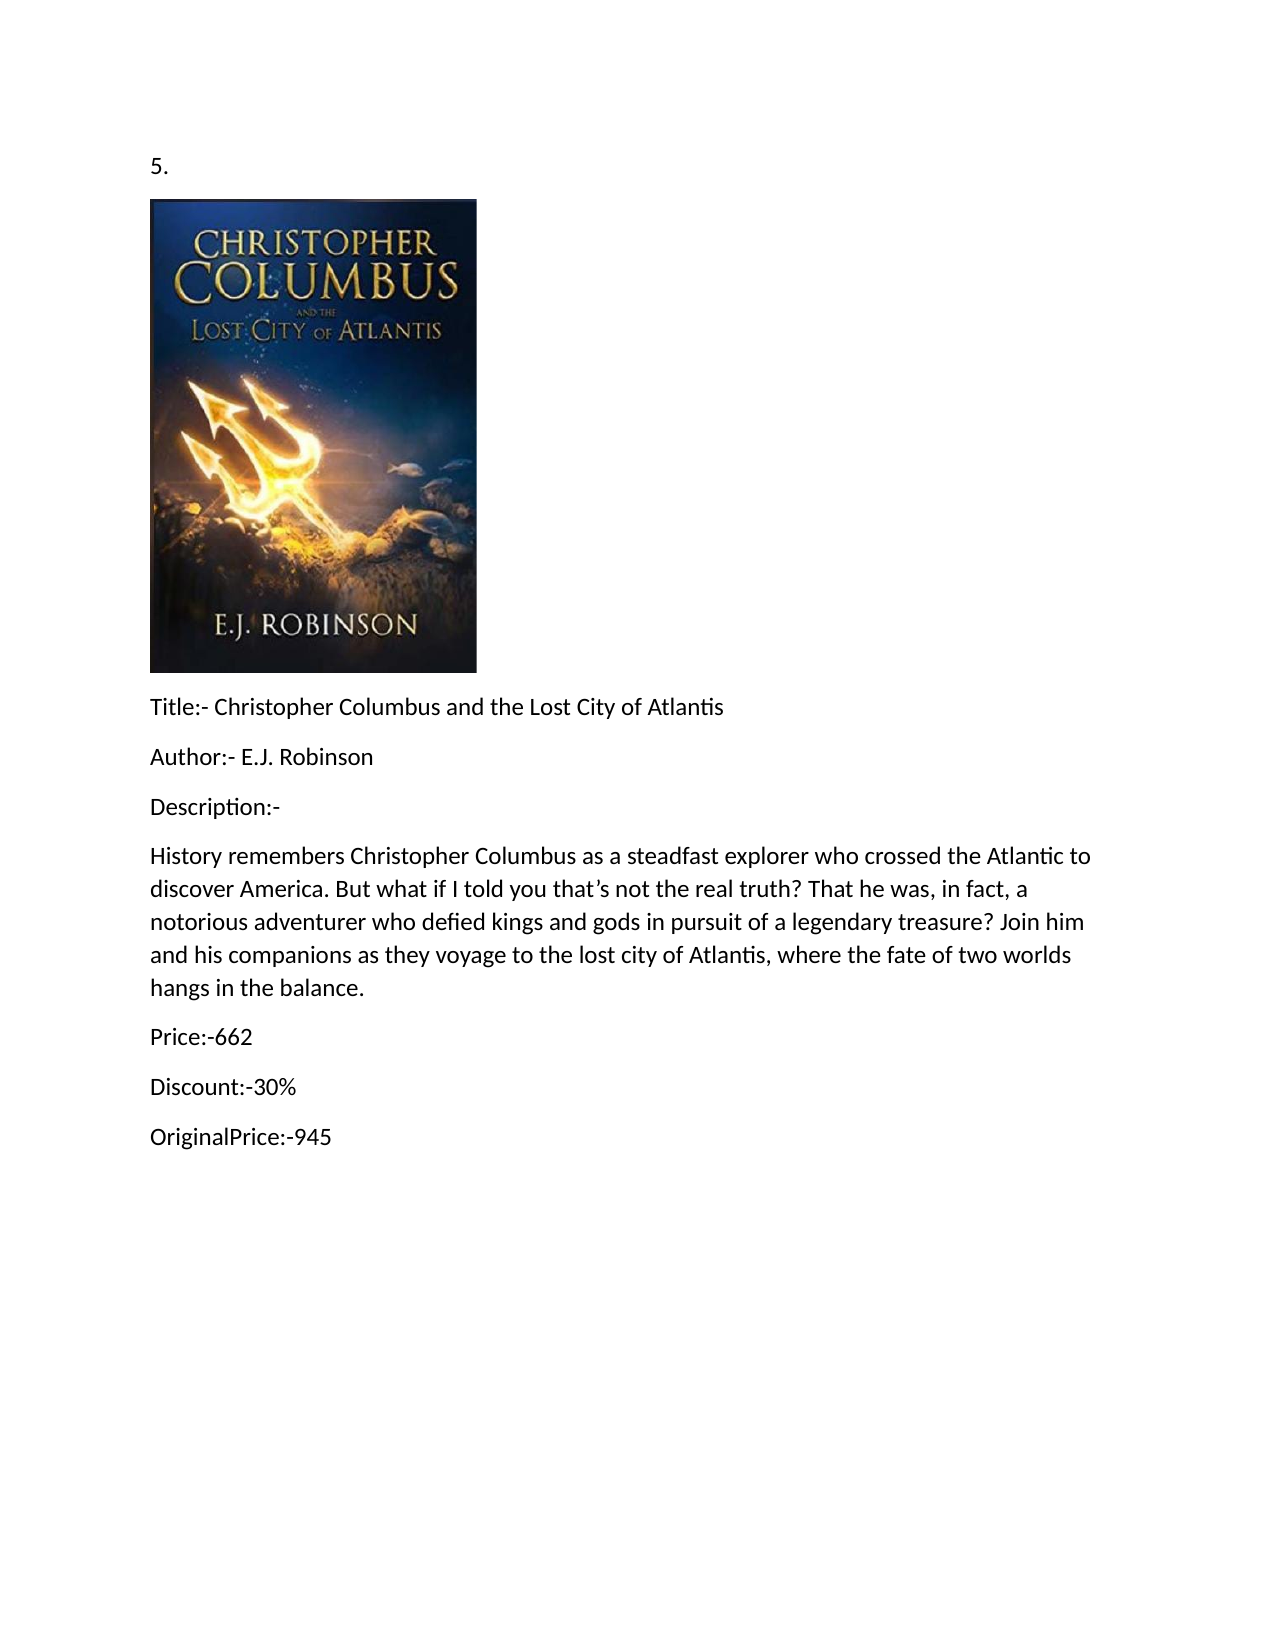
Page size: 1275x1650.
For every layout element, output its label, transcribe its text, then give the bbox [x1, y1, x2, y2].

text History remembers Christopher Columbus as a steadfast explorer who crossed the Atlantic to discover America. But what if I told you that’s not the real truth? That he was, in fact, a notorious adventurer who defied kings and gods in pursuit of a legendary treasure? Join him and his companions as they voyage to the lost city of Atlantis, where the fate of two worlds hangs in the balance. [150, 840, 1125, 1002]
text 5. [150, 150, 1125, 181]
text Description:- [150, 791, 1125, 821]
picture [150, 199, 477, 673]
text Author:- E.J. Robinson [150, 741, 1125, 772]
text Price:-662 [150, 1021, 1125, 1052]
text Title:- Christopher Columbus and the Lost City of Atlantis [150, 691, 1125, 722]
text OriginalPrice:-945 [150, 1121, 1125, 1151]
text Discount:-30% [150, 1071, 1125, 1102]
